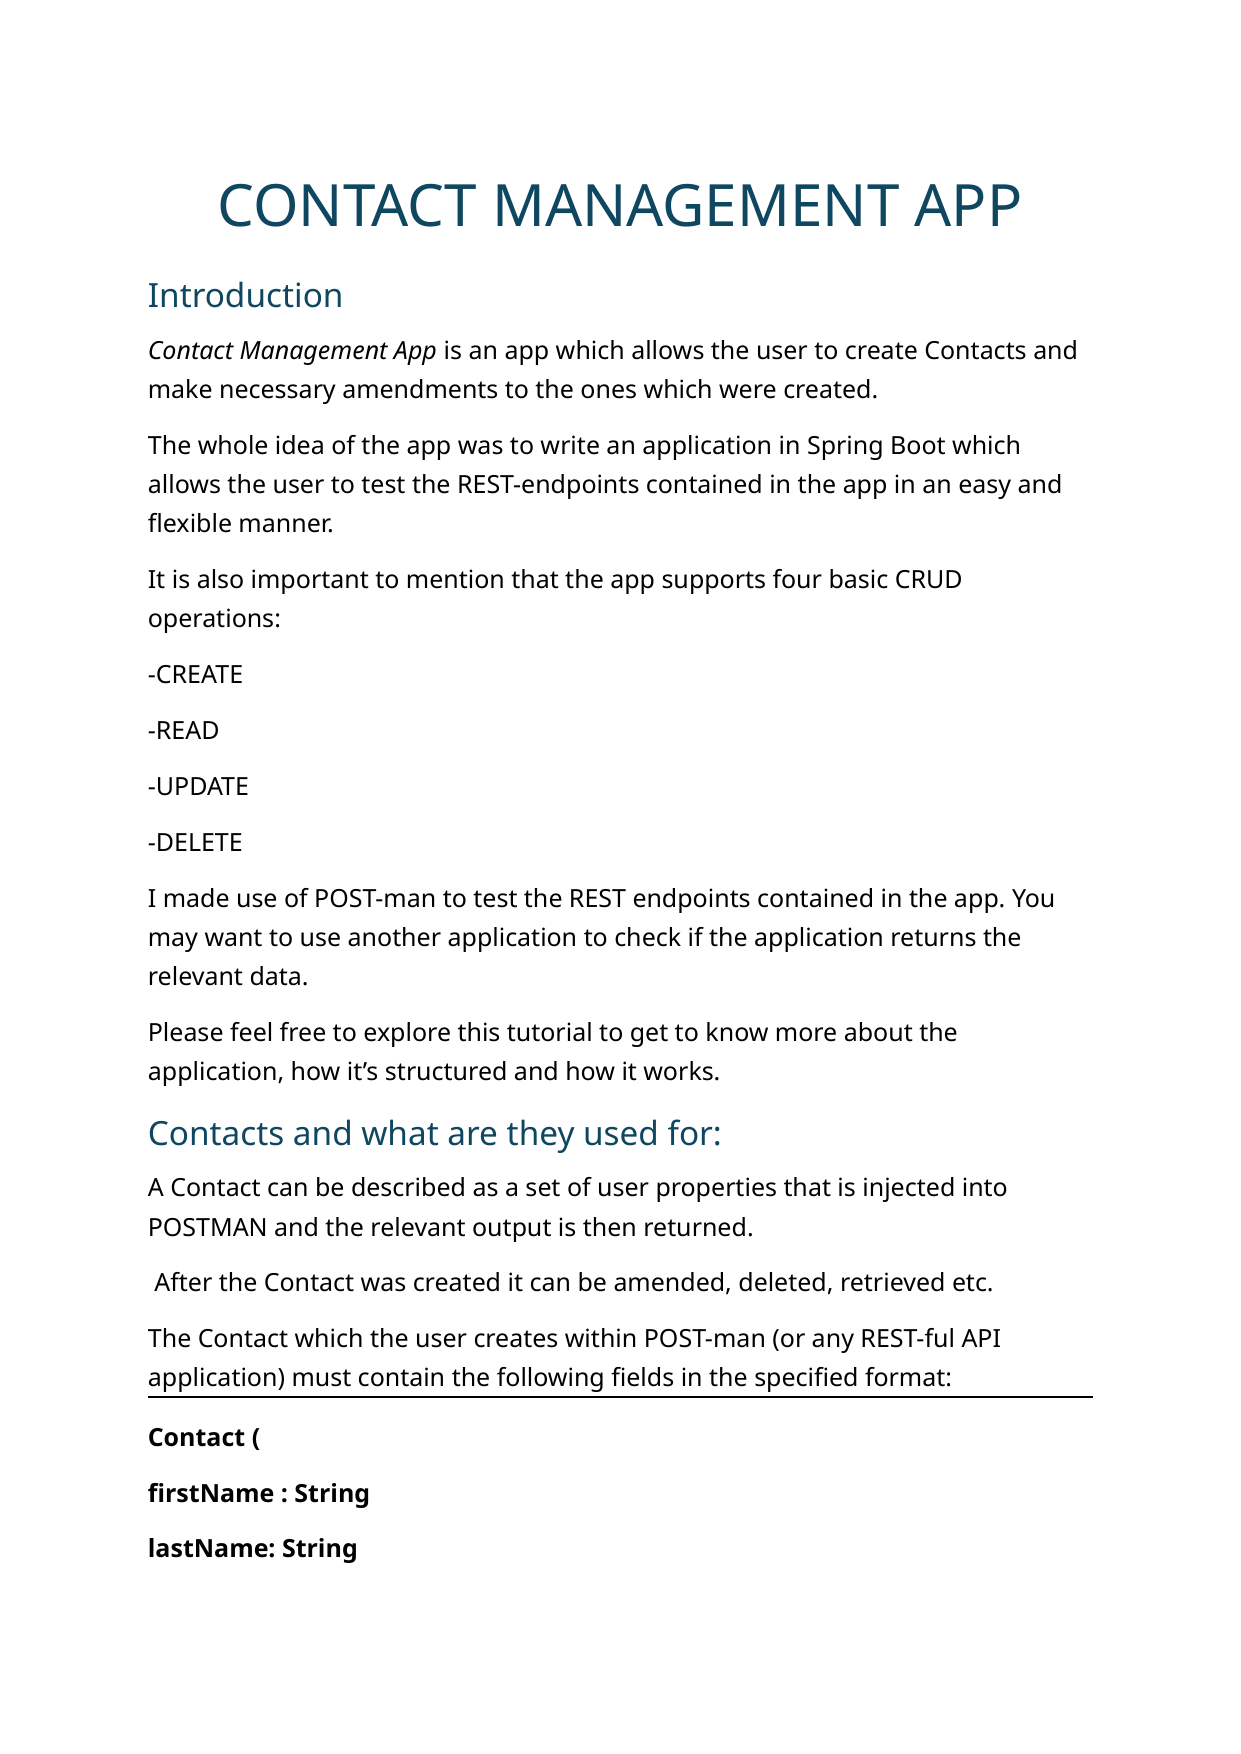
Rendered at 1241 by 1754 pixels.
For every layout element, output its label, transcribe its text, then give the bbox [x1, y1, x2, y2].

text The Contact which the user creates within POST-man (or any REST-ful API application) must contain the following fields in the specified format: [148, 1321, 1093, 1396]
text -DELETE [148, 824, 1093, 858]
text After the Contact was created it can be amended, deleted, retrieved etc. [148, 1265, 1093, 1299]
text -CREATE [148, 657, 1093, 691]
text -READ [148, 713, 1093, 747]
text Contact ( [148, 1419, 1093, 1453]
text A Contact can be described as a set of user properties that is injected into POSTMAN and the relevant output is then returned. [148, 1170, 1093, 1243]
subtitle CONTACT MANAGEMENT APP [148, 164, 1093, 244]
subtitle Contacts and what are they used for: [148, 1109, 1093, 1155]
text The whole idea of the app was to write an application in Spring Boot which allows the user to test the REST-endpoints contained in the app in an easy and flexible manner. [148, 428, 1093, 540]
text It is also important to mention that the app supports four basic CRUD operations: [148, 562, 1093, 635]
text Please feel free to explore this tutorial to get to know more about the application, how it’s structured and how it works. [148, 1014, 1093, 1088]
text I made use of POST-man to test the REST endpoints contained in the app. You may want to use another application to check if the application returns the relevant data. [148, 880, 1093, 993]
subtitle Introduction [148, 272, 1093, 318]
text firstName : String [148, 1475, 1093, 1509]
text -UPDATE [148, 769, 1093, 803]
text lastName: String [148, 1531, 1093, 1565]
text Contact Management App is an app which allows the user to create Contacts and make necessary amendments to the ones which were created. [148, 333, 1093, 406]
